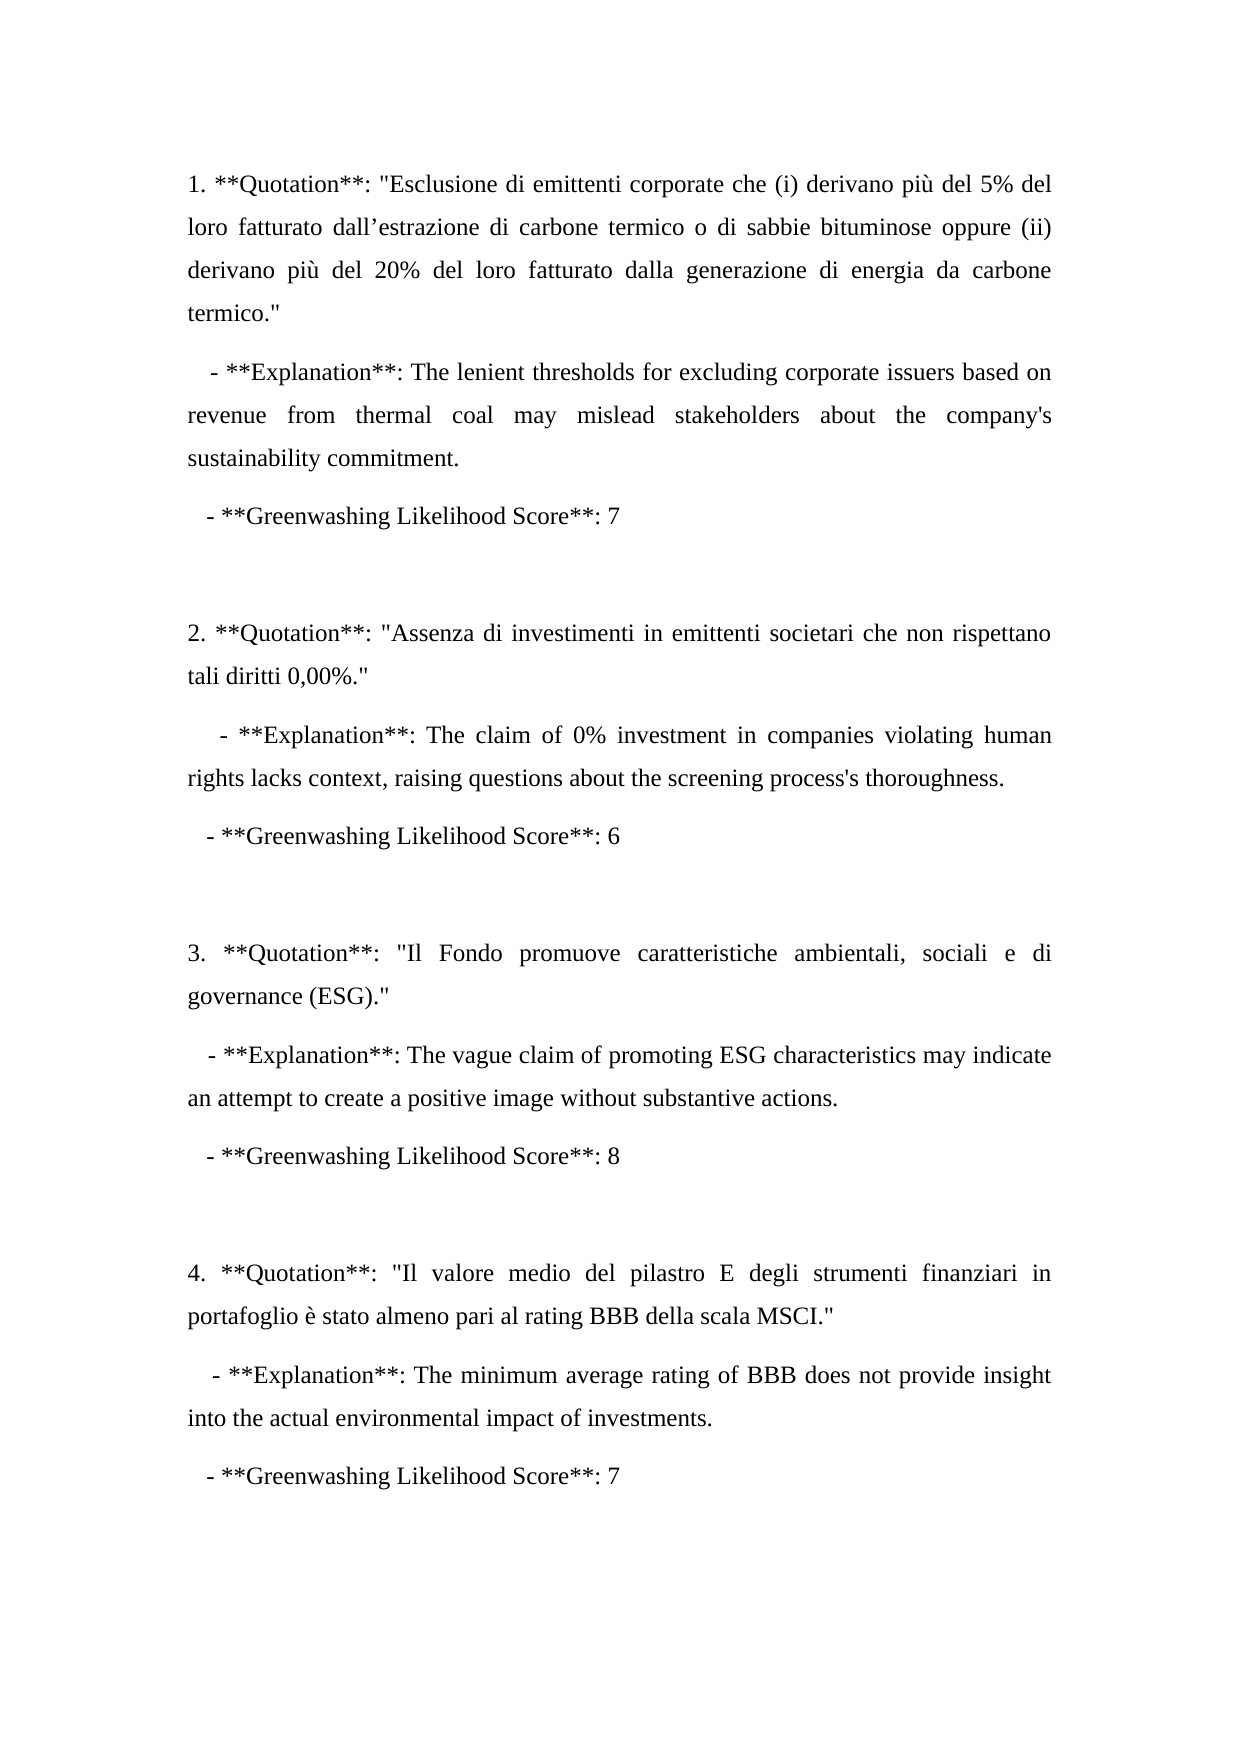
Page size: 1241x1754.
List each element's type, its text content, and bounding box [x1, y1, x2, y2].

text - **Explanation**: The claim of 0% investment in companies violating human rights lacks context, raising questions about the screening process's thoroughness. [187, 715, 1053, 796]
text - **Explanation**: The minimum average rating of BBB does not provide insight into the actual environmental impact of investments. [187, 1355, 1053, 1436]
text 2. **Quotation**: "Assenza di investimenti in emittenti societari che non rispettano tali diritti 0,00%." [187, 614, 1053, 694]
text - **Greenwashing Likelihood Score**: 7 [187, 1457, 1053, 1494]
text 1. **Quotation**: "Esclusione di emittenti corporate che (i) derivano più del 5% del loro fatturato dall’estrazione di carbone termico o di sabbie bituminose oppure (ii) derivano più del 20% del loro fatturato dalla generazione di energia da carbone termico." [187, 164, 1053, 331]
text - **Explanation**: The lenient thresholds for excluding corporate issuers based on revenue from thermal coal may mislead stakeholders about the company's sustainability commitment. [187, 352, 1053, 476]
text - **Greenwashing Likelihood Score**: 8 [187, 1137, 1053, 1174]
text 4. **Quotation**: "Il valore medio del pilastro E degli strumenti finanziari in portafoglio è stato almeno pari al rating BBB della scala MSCI." [187, 1254, 1053, 1334]
text - **Greenwashing Likelihood Score**: 6 [187, 817, 1053, 854]
text 3. **Quotation**: "Il Fondo promuove caratteristiche ambientali, sociali e di governance (ESG)." [187, 934, 1053, 1014]
text - **Greenwashing Likelihood Score**: 7 [187, 497, 1053, 534]
text - **Explanation**: The vague claim of promoting ESG characteristics may indicate an attempt to create a positive image without substantive actions. [187, 1035, 1053, 1116]
